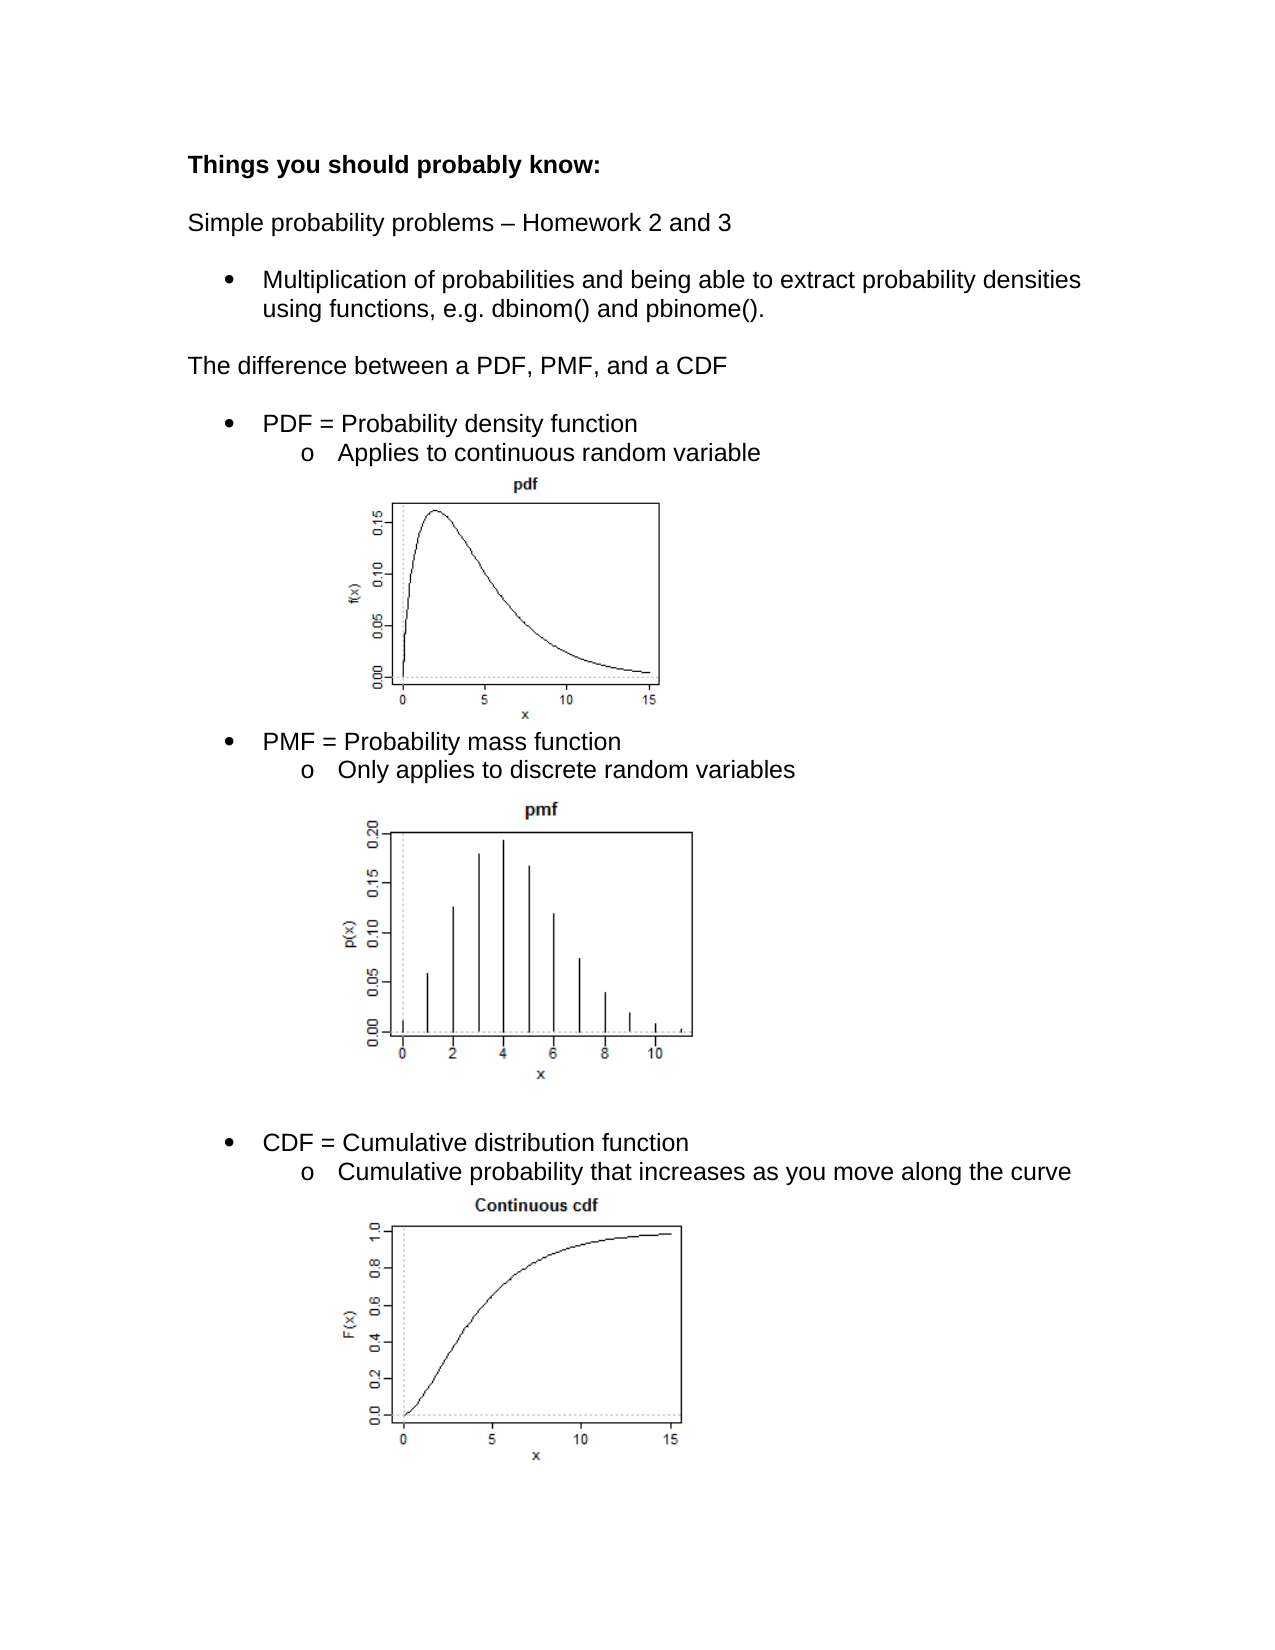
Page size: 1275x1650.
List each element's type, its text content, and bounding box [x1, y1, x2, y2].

picture [337, 468, 673, 727]
list CDF = Cumulative distribution function [225, 1128, 1087, 1157]
text Things you should probably know: [187, 150, 1087, 179]
picture [337, 1188, 698, 1468]
picture [337, 786, 708, 1100]
list PMF = Probability mass function [225, 726, 1087, 755]
list PDF = Probability density function [225, 409, 1087, 438]
list Multiplication of probabilities and being able to extract probability densities using functions, e.g. dbinom() and pbinome(). [225, 265, 1087, 323]
text The difference between a PDF, PMF, and a CDF [187, 351, 1087, 380]
text Simple probability problems – Homework 2 and 3 [187, 207, 1087, 236]
